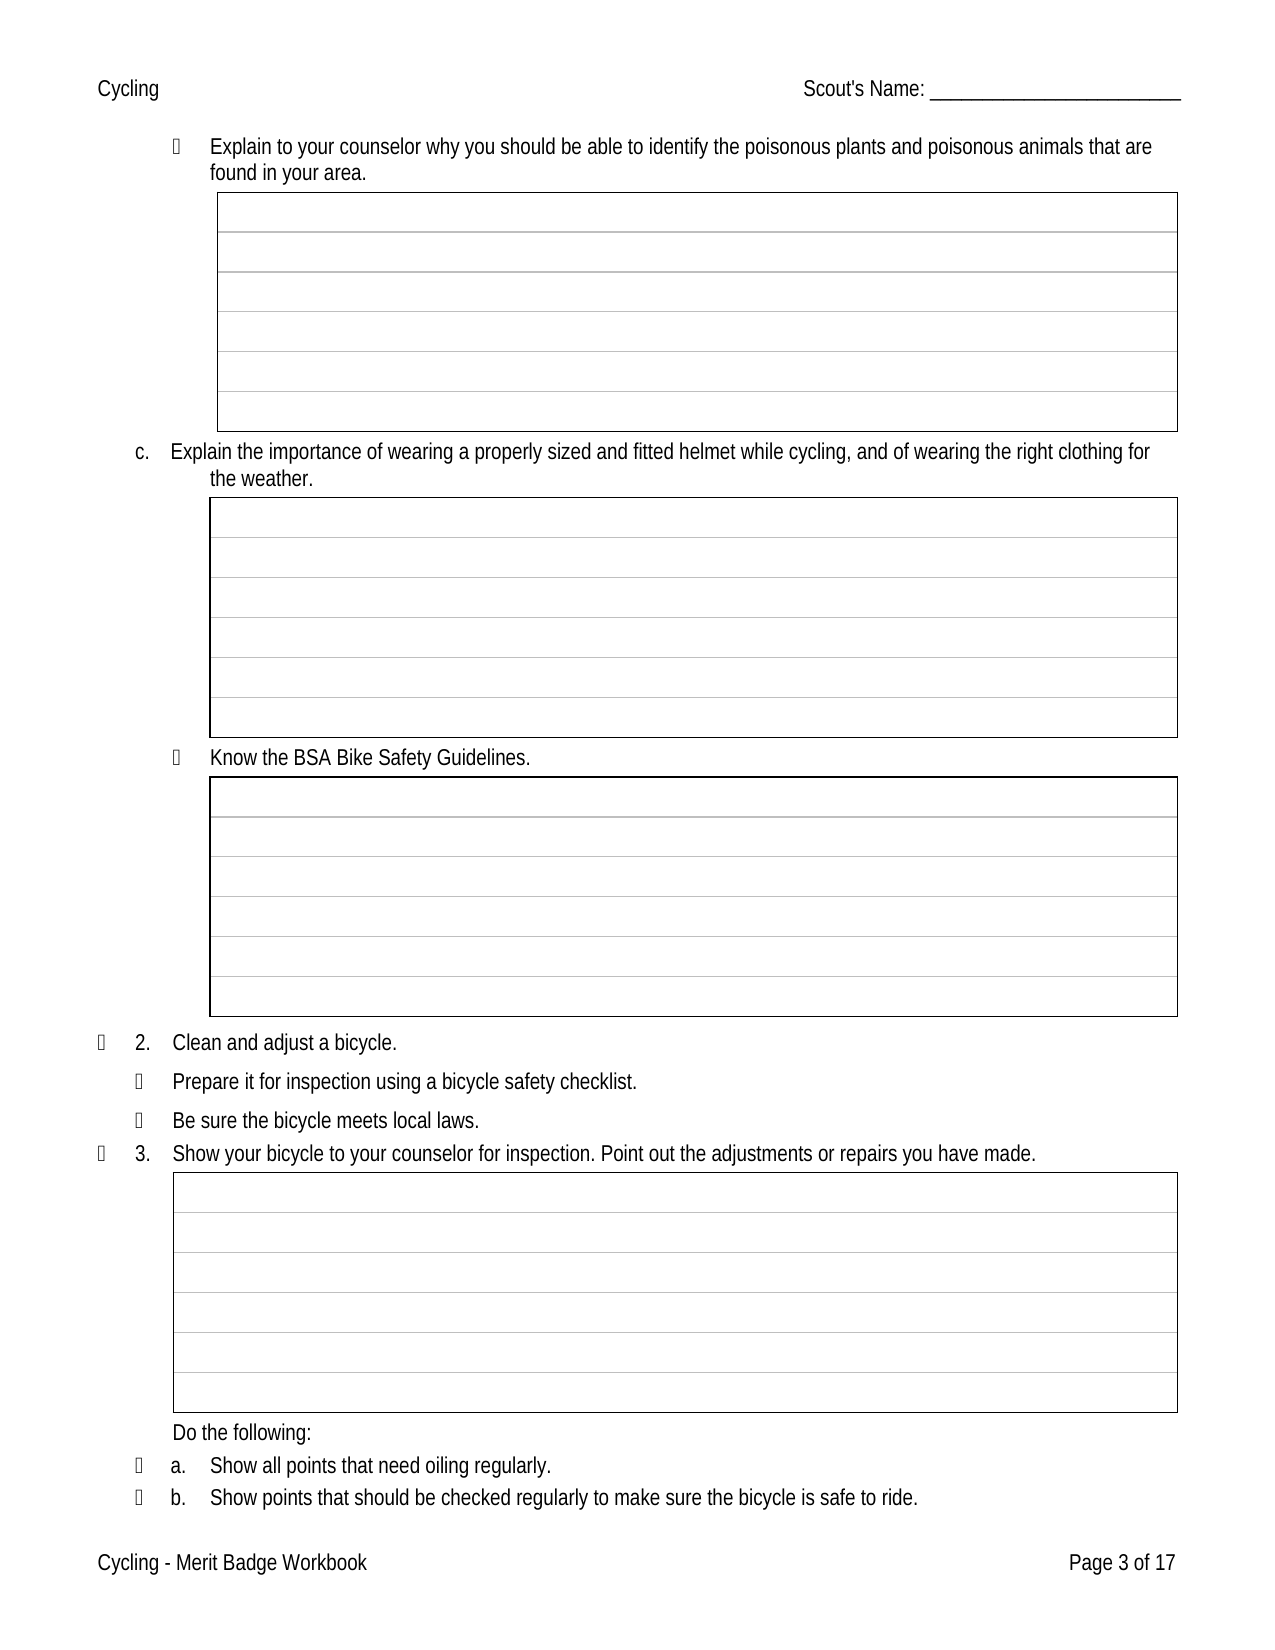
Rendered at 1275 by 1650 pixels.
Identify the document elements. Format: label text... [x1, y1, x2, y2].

table_header [211, 498, 1177, 537]
text Prepare it for inspection using a bicycle safety checklist. [97, 1068, 1177, 1094]
table_cell [174, 1333, 1177, 1372]
table_cell [218, 312, 1177, 351]
text Explain to your counselor why you should be able to identify the poisonous plants and poisonous animals that are found in your area. [172, 133, 1177, 185]
table_cell [211, 658, 1177, 697]
table_cell [174, 1213, 1177, 1252]
text Do the following: [97, 1419, 1177, 1445]
table_cell [211, 578, 1177, 617]
table_header [211, 778, 1177, 816]
table_cell [218, 352, 1177, 391]
table_cell [174, 1373, 1177, 1412]
table_cell [218, 392, 1177, 431]
text 3. Show your bicycle to your counselor for inspection. Point out the adjustments or repairs you have made. [97, 1140, 1177, 1166]
table_cell [211, 818, 1177, 856]
table_cell [211, 937, 1177, 976]
table_header [174, 1173, 1177, 1212]
text Be sure the bicycle meets local laws. [97, 1107, 1177, 1133]
table_cell [218, 233, 1177, 271]
table_cell [211, 977, 1177, 1016]
table_cell [211, 897, 1177, 936]
text 2. Clean and adjust a bicycle. [97, 1029, 1177, 1056]
table_cell [174, 1253, 1177, 1292]
table_cell [211, 538, 1177, 577]
table_header [218, 193, 1177, 231]
table_cell [218, 273, 1177, 311]
table_cell [211, 698, 1177, 737]
text c. Explain the importance of wearing a properly sized and fitted helmet while cycling, and of wearing the right clothing for the weather. [135, 438, 1177, 491]
text a. Show all points that need oiling regularly. [135, 1452, 1177, 1478]
text b. Show points that should be checked regularly to make sure the bicycle is safe to ride. [135, 1484, 1177, 1511]
text Know the BSA Bike Safety Guidelines. [172, 744, 1177, 770]
table_cell [174, 1293, 1177, 1332]
table_cell [211, 618, 1177, 657]
table_cell [211, 857, 1177, 896]
